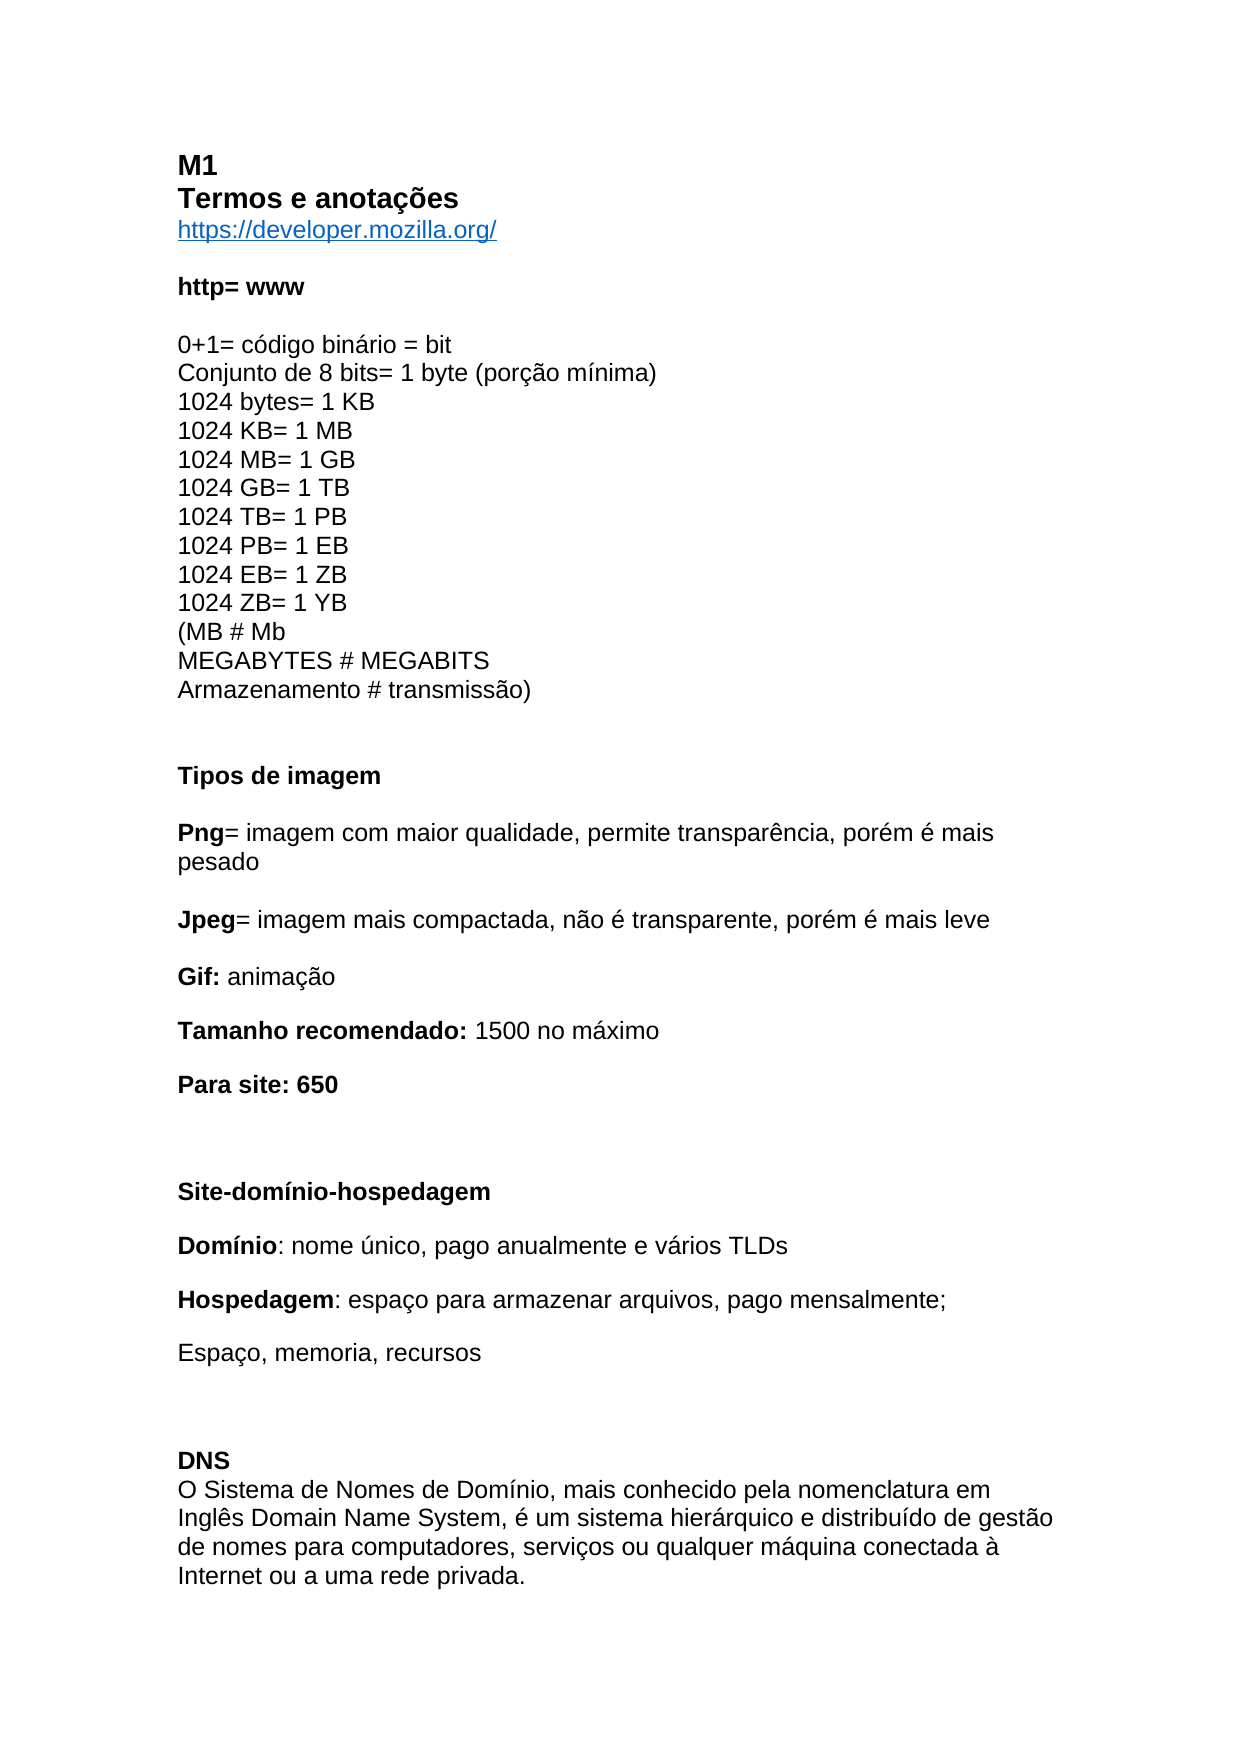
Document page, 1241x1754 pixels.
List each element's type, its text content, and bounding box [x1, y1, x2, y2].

text Espaço, memoria, recursos [177, 1338, 1063, 1367]
text Para site: 650 [177, 1070, 1063, 1098]
text 1024 TB= 1 PB [177, 502, 1063, 531]
text 1024 KB= 1 MB [177, 416, 1063, 445]
text 1024 PB= 1 EB [177, 531, 1063, 560]
text Tamanho recomendado: 1500 no máximo [177, 1016, 1063, 1045]
text 0+1= código binário = bit [177, 330, 1063, 358]
text Site-domínio-hospedagem [177, 1177, 1063, 1206]
text Hospedagem: espaço para armazenar arquivos, pago mensalmente; [177, 1285, 1063, 1313]
text MEGABYTES # MEGABITS [177, 646, 1063, 675]
text Tipos de imagem [177, 761, 1063, 790]
text Conjunto de 8 bits= 1 byte (porção mínima) [177, 358, 1063, 387]
text Jpeg= imagem mais compactada, não é transparente, porém é mais leve [177, 905, 1063, 933]
text http= www [177, 272, 1063, 301]
text DNS [177, 1446, 1063, 1475]
text 1024 ZB= 1 YB [177, 588, 1063, 617]
text Png= imagem com maior qualidade, permite transparência, porém é mais pesado [177, 818, 1063, 876]
text 1024 EB= 1 ZB [177, 560, 1063, 588]
text Termos e anotações [177, 181, 1063, 215]
text https://developer.mozilla.org/ [177, 215, 1063, 243]
text 1024 MB= 1 GB [177, 445, 1063, 473]
text M1 [177, 148, 1063, 181]
text (MB # Mb [177, 617, 1063, 646]
text 1024 bytes= 1 KB [177, 387, 1063, 416]
text 1024 GB= 1 TB [177, 473, 1063, 502]
text Gif: animação [177, 962, 1063, 991]
text O Sistema de Nomes de Domínio, mais conhecido pela nomenclatura em Inglês Domain Name System, é um sistema hierárquico e distribuído de gestão de nomes para computadores, serviços ou qualquer máquina conectada à Internet ou a uma rede privada. [177, 1475, 1063, 1590]
text Armazenamento # transmissão) [177, 675, 1063, 703]
text Domínio: nome único, pago anualmente e vários TLDs [177, 1231, 1063, 1260]
